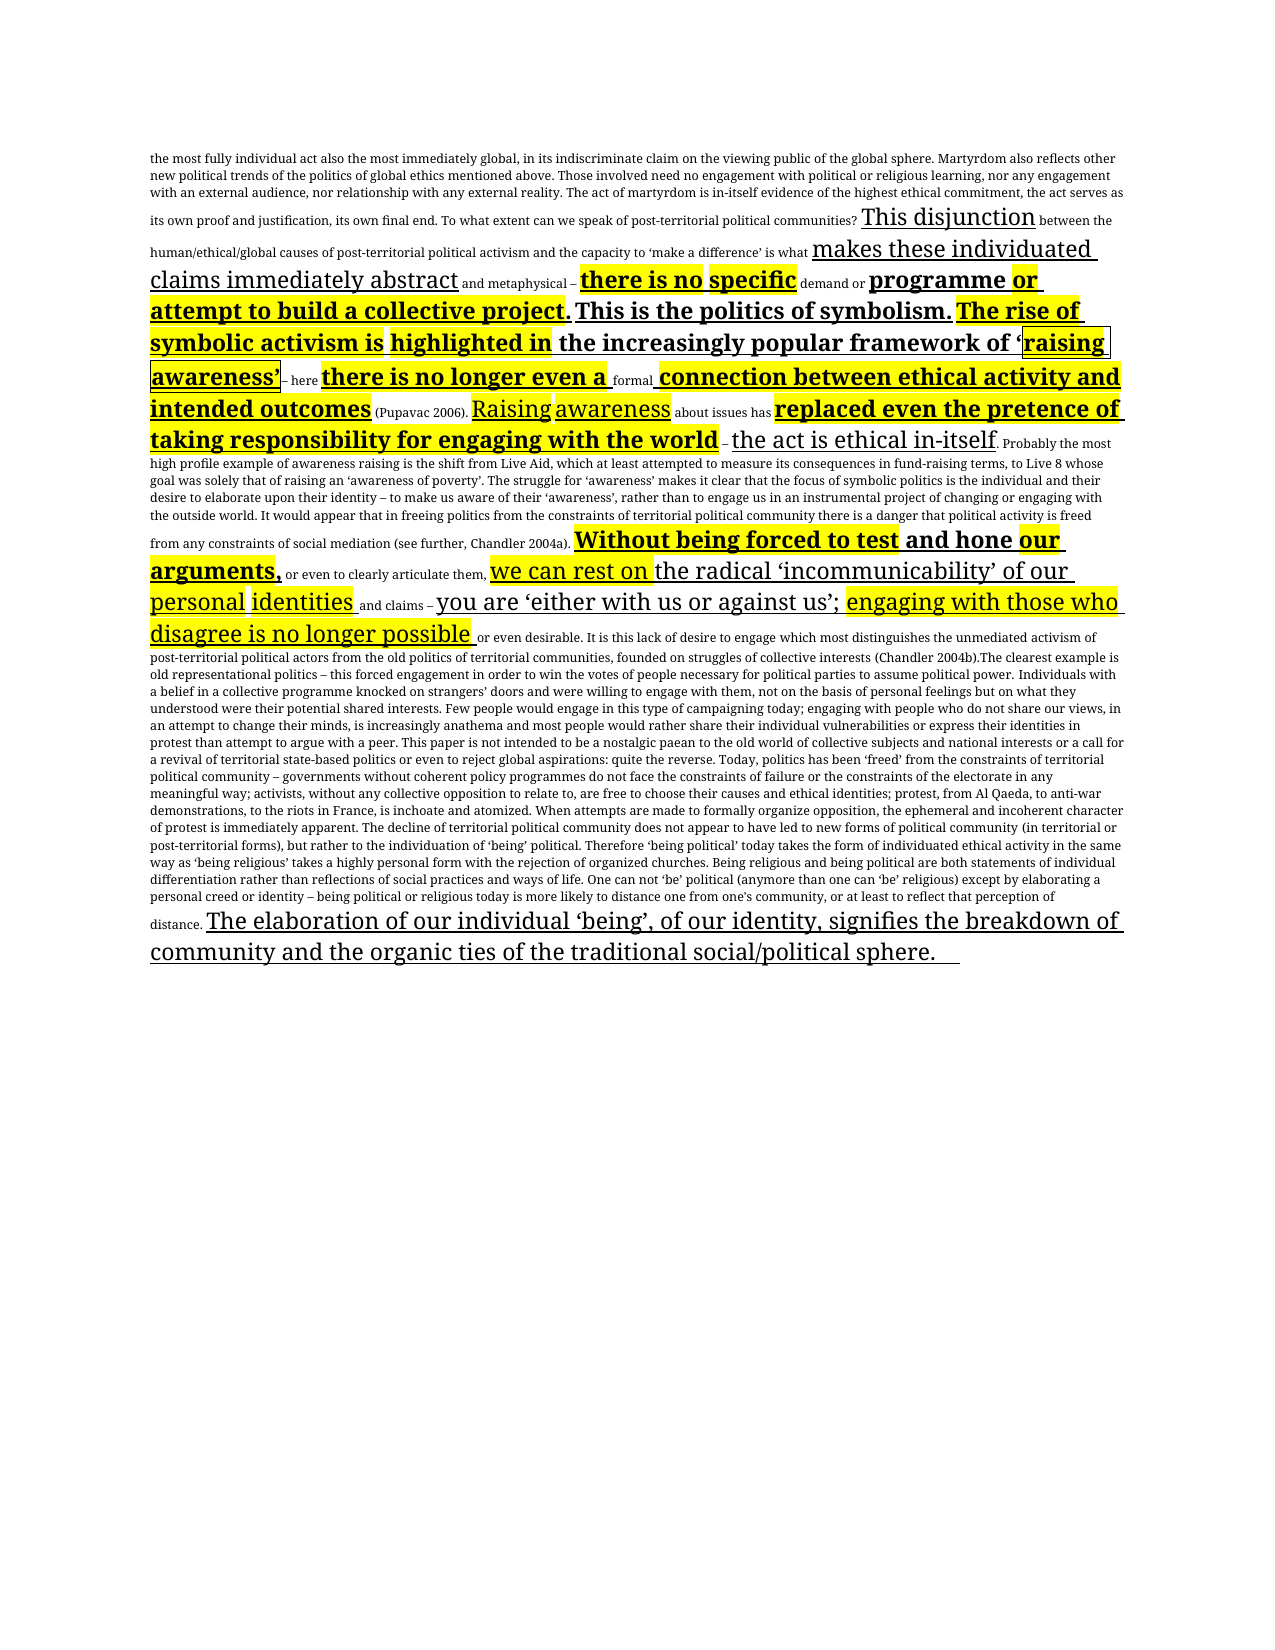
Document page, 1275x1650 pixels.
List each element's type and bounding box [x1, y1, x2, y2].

text [150, 150, 1125, 967]
